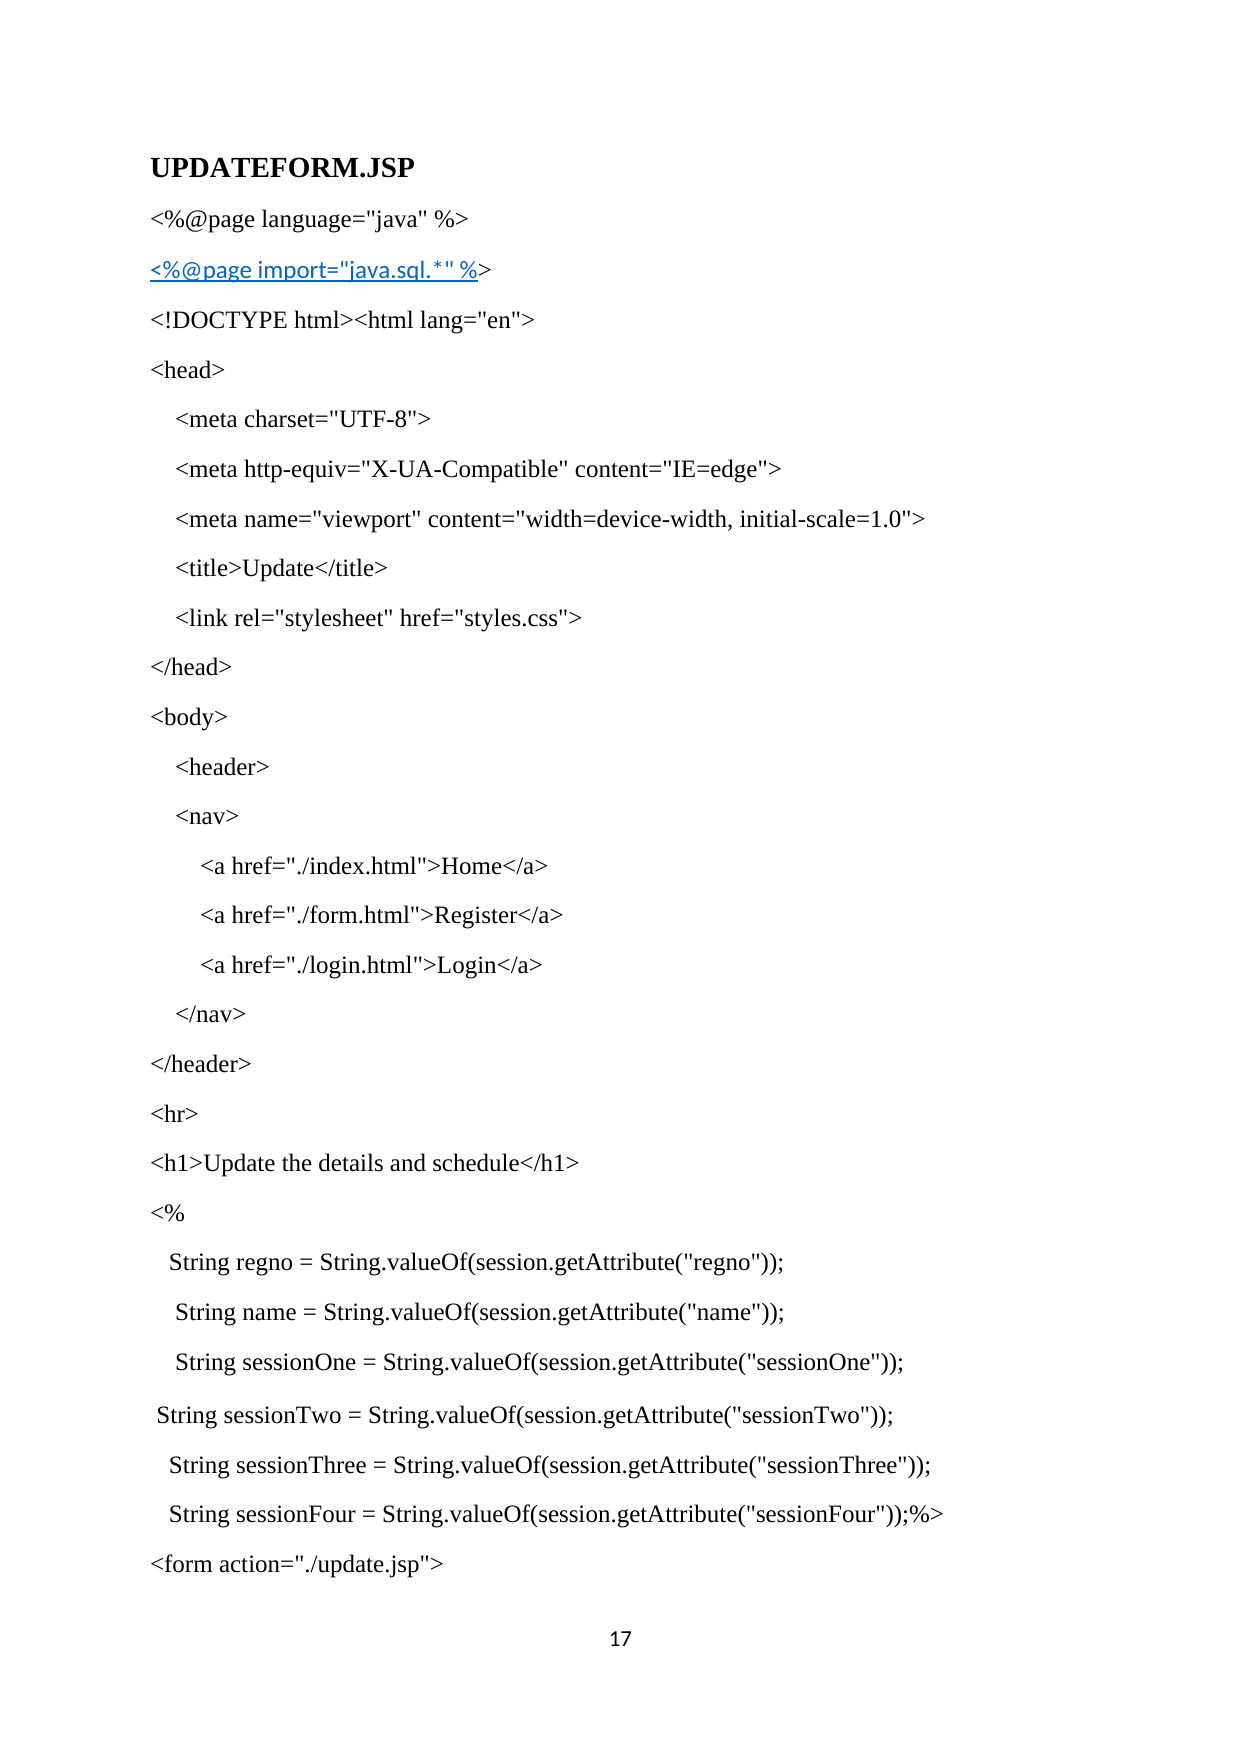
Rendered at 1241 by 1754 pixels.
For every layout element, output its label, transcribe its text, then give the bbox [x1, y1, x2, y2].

text <meta charset="UTF-8"> [150, 404, 1090, 433]
text <hr> [150, 1099, 1090, 1127]
text <a href="./form.html">Register</a> [150, 900, 1090, 929]
text <title>Update</title> [150, 553, 1090, 582]
text <% [150, 1198, 1090, 1227]
text <!DOCTYPE html><html lang="en"> [150, 305, 1090, 334]
text <h1>Update the details and schedule</h1> [150, 1148, 1090, 1177]
text UPDATEFORM.JSP [150, 150, 1090, 183]
text <nav> [150, 801, 1090, 830]
text String name = String.valueOf(session.getAttribute("name")); [150, 1297, 1090, 1326]
text String sessionOne = String.valueOf(session.getAttribute("sessionOne")); [150, 1347, 1090, 1375]
text <body> [150, 702, 1090, 731]
text </nav> [150, 999, 1090, 1028]
text <head> [150, 355, 1090, 384]
text <meta name="viewport" content="width=device-width, initial-scale=1.0"> [150, 504, 1090, 532]
text String regno = String.valueOf(session.getAttribute("regno")); [150, 1247, 1090, 1276]
text <link rel="stylesheet" href="styles.css"> [150, 603, 1090, 632]
text <%@page import="java.sql.*" %> [150, 254, 1090, 284]
text String sessionFour = String.valueOf(session.getAttribute("sessionFour"));%> [150, 1499, 1090, 1528]
text <%@page language="java" %> [150, 204, 1090, 233]
text <header> [150, 752, 1090, 780]
text <form action="./update.jsp"> [150, 1549, 1090, 1578]
text String sessionThree = String.valueOf(session.getAttribute("sessionThree")); [150, 1450, 1090, 1479]
text <a href="./login.html">Login</a> [150, 950, 1090, 979]
text </head> [150, 652, 1090, 681]
text </header> [150, 1049, 1090, 1078]
text String sessionTwo = String.valueOf(session.getAttribute("sessionTwo")); [150, 1400, 1090, 1429]
text <a href="./index.html">Home</a> [150, 851, 1090, 879]
text <meta http-equiv="X-UA-Compatible" content="IE=edge"> [150, 454, 1090, 483]
